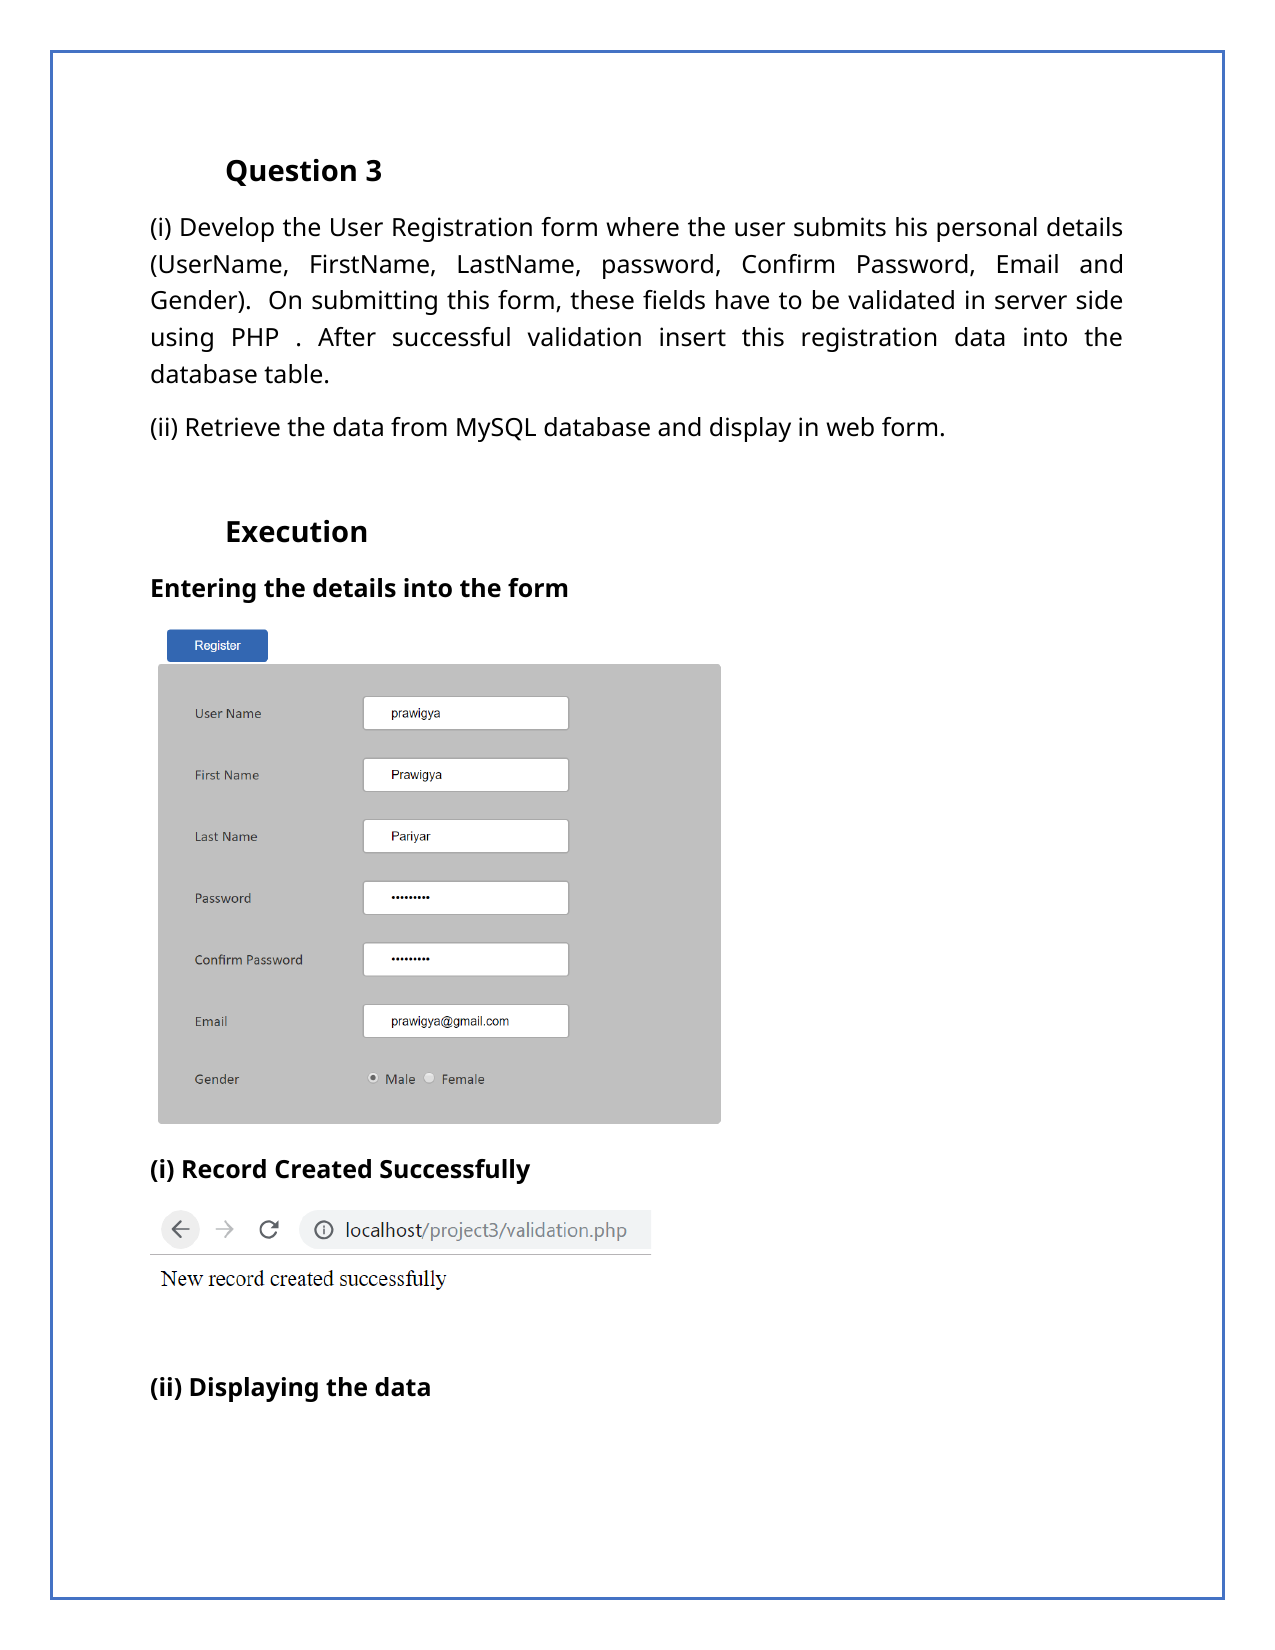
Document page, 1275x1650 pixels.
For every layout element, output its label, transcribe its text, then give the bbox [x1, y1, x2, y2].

text (i) Record Created Successfully [150, 1152, 1125, 1186]
picture [150, 1205, 652, 1298]
text (ii) Displaying the data [150, 1370, 1125, 1404]
text Entering the details into the form [150, 570, 1125, 604]
picture [150, 623, 728, 1134]
text Question 3 [150, 150, 1125, 190]
text (i) Develop the User Registration form where the user submits his personal details (UserName, FirstName, LastName, password, Confirm Password, Email and Gender). On submitting this form, these fields have to be validated in server side using PHP . After successful validation insert this registration data into the database table. [150, 209, 1125, 391]
text (ii) Retrieve the data from MySQL database and display in web form. [150, 410, 1125, 444]
text Execution [150, 511, 1125, 551]
